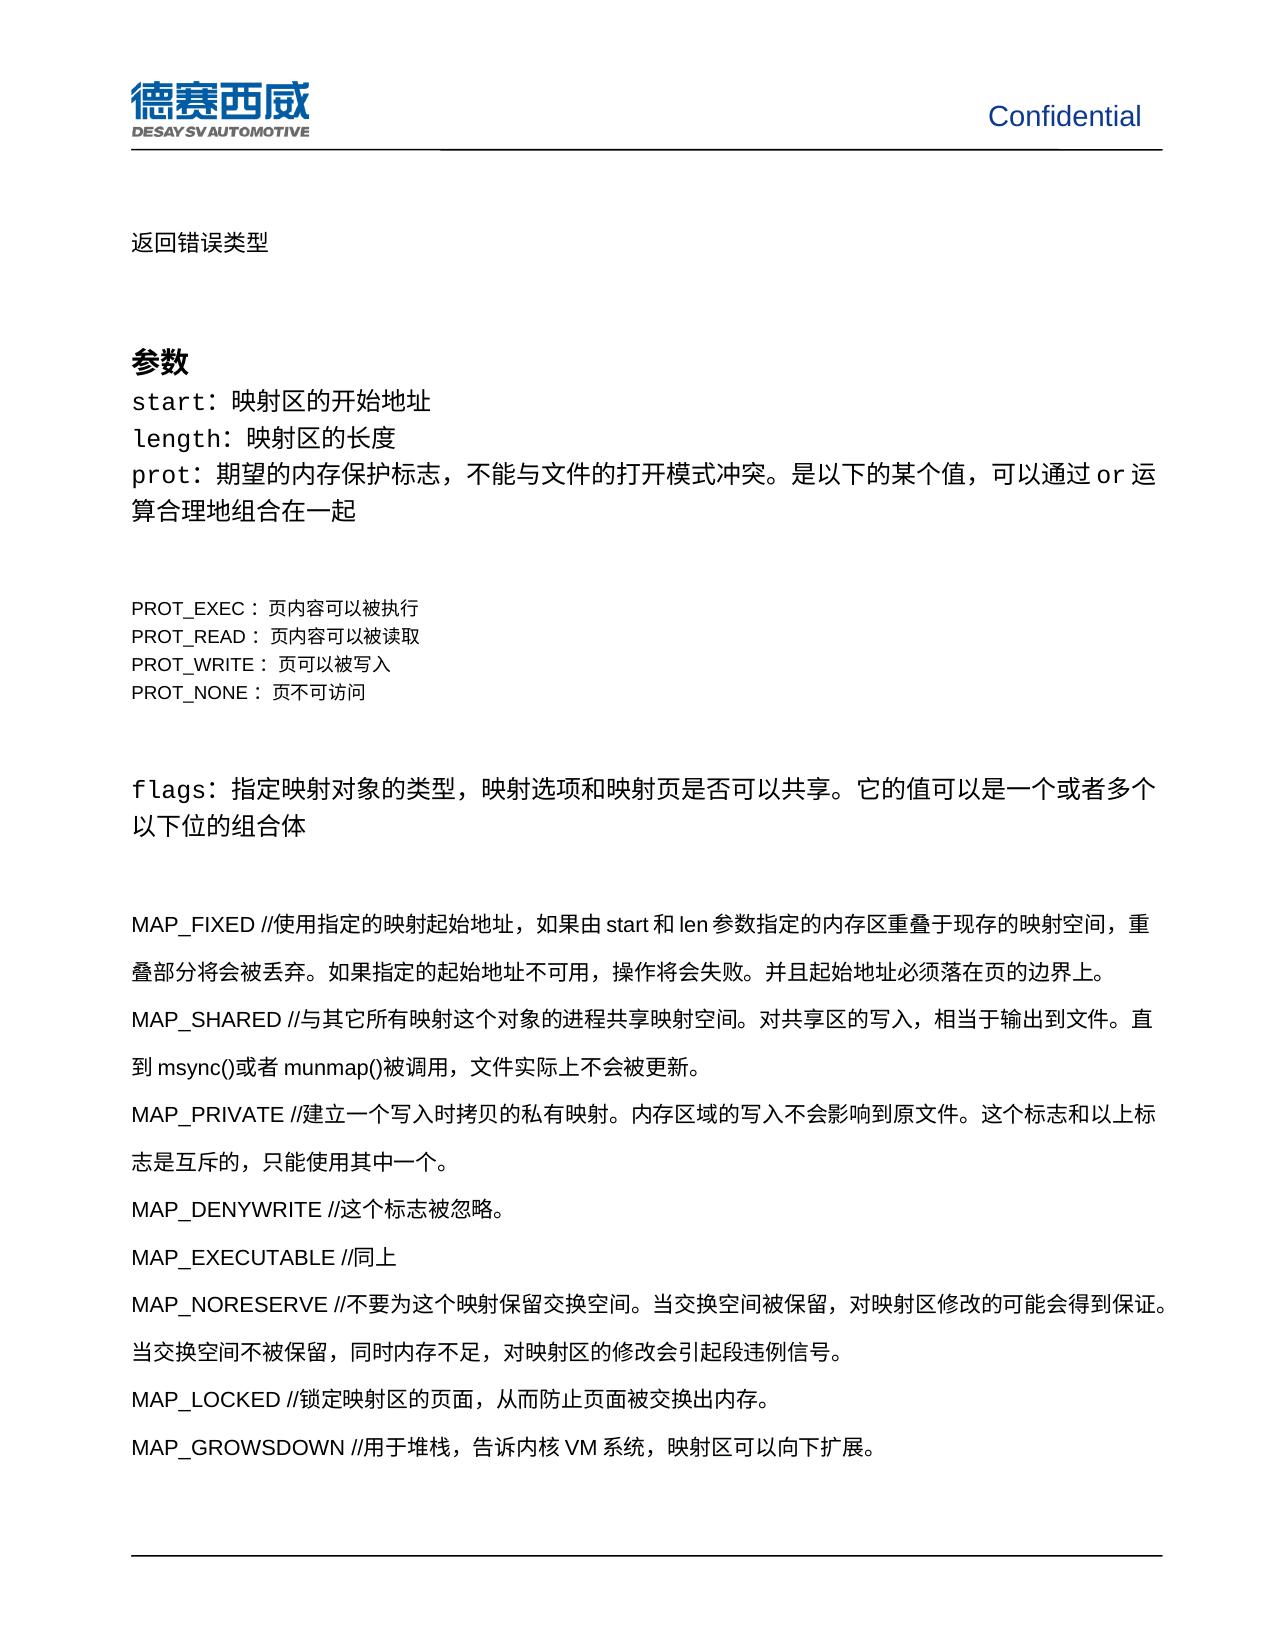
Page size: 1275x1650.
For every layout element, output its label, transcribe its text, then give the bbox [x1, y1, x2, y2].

text MAP_SHARED //与其它所有映射这个对象的进程共享映射空间。对共享区的写入，相当于输出到文件。直到msync()或者munmap()被调用，文件实际上不会被更新。 [131, 1002, 1162, 1082]
text PROT_WRITE ：页可以被写入 [131, 649, 1162, 677]
text MAP_FIXED //使用指定的映射起始地址，如果由start和len参数指定的内存区重叠于现存的映射空间，重叠部分将会被丢弃。如果指定的起始地址不可用，操作将会失败。并且起始地址必须落在页的边界上。 [131, 907, 1162, 987]
text PROT_EXEC ：页内容可以被执行 [131, 592, 1162, 621]
text MAP_GROWSDOWN //用于堆栈，告诉内核VM系统，映射区可以向下扩展。 [131, 1430, 1162, 1462]
text 参数 [131, 339, 1162, 381]
picture [131, 81, 310, 137]
text flags：指定映射对象的类型，映射选项和映射页是否可以共享。它的值可以是一个或者多个以下位的组合体 [131, 769, 1162, 843]
text length：映射区的长度 [131, 418, 1162, 454]
text MAP_EXECUTABLE //同上 [131, 1240, 1162, 1272]
text MAP_DENYWRITE //这个标志被忽略。 [131, 1192, 1162, 1224]
text MAP_PRIVATE //建立一个写入时拷贝的私有映射。内存区域的写入不会影响到原文件。这个标志和以上标志是互斥的，只能使用其中一个。 [131, 1097, 1162, 1177]
text prot：期望的内存保护标志，不能与文件的打开模式冲突。是以下的某个值，可以通过or运算合理地组合在一起 [131, 454, 1162, 528]
text MAP_NORESERVE //不要为这个映射保留交换空间。当交换空间被保留，对映射区修改的可能会得到保证。当交换空间不被保留，同时内存不足，对映射区的修改会引起段违例信号。 [131, 1287, 1162, 1367]
text MAP_LOCKED //锁定映射区的页面，从而防止页面被交换出内存。 [131, 1382, 1162, 1414]
text start：映射区的开始地址 [131, 381, 1162, 418]
text PROT_READ ：页内容可以被读取 [131, 621, 1162, 649]
text PROT_NONE ：页不可访问 [131, 677, 1162, 705]
text 返回错误类型 [131, 225, 1162, 258]
